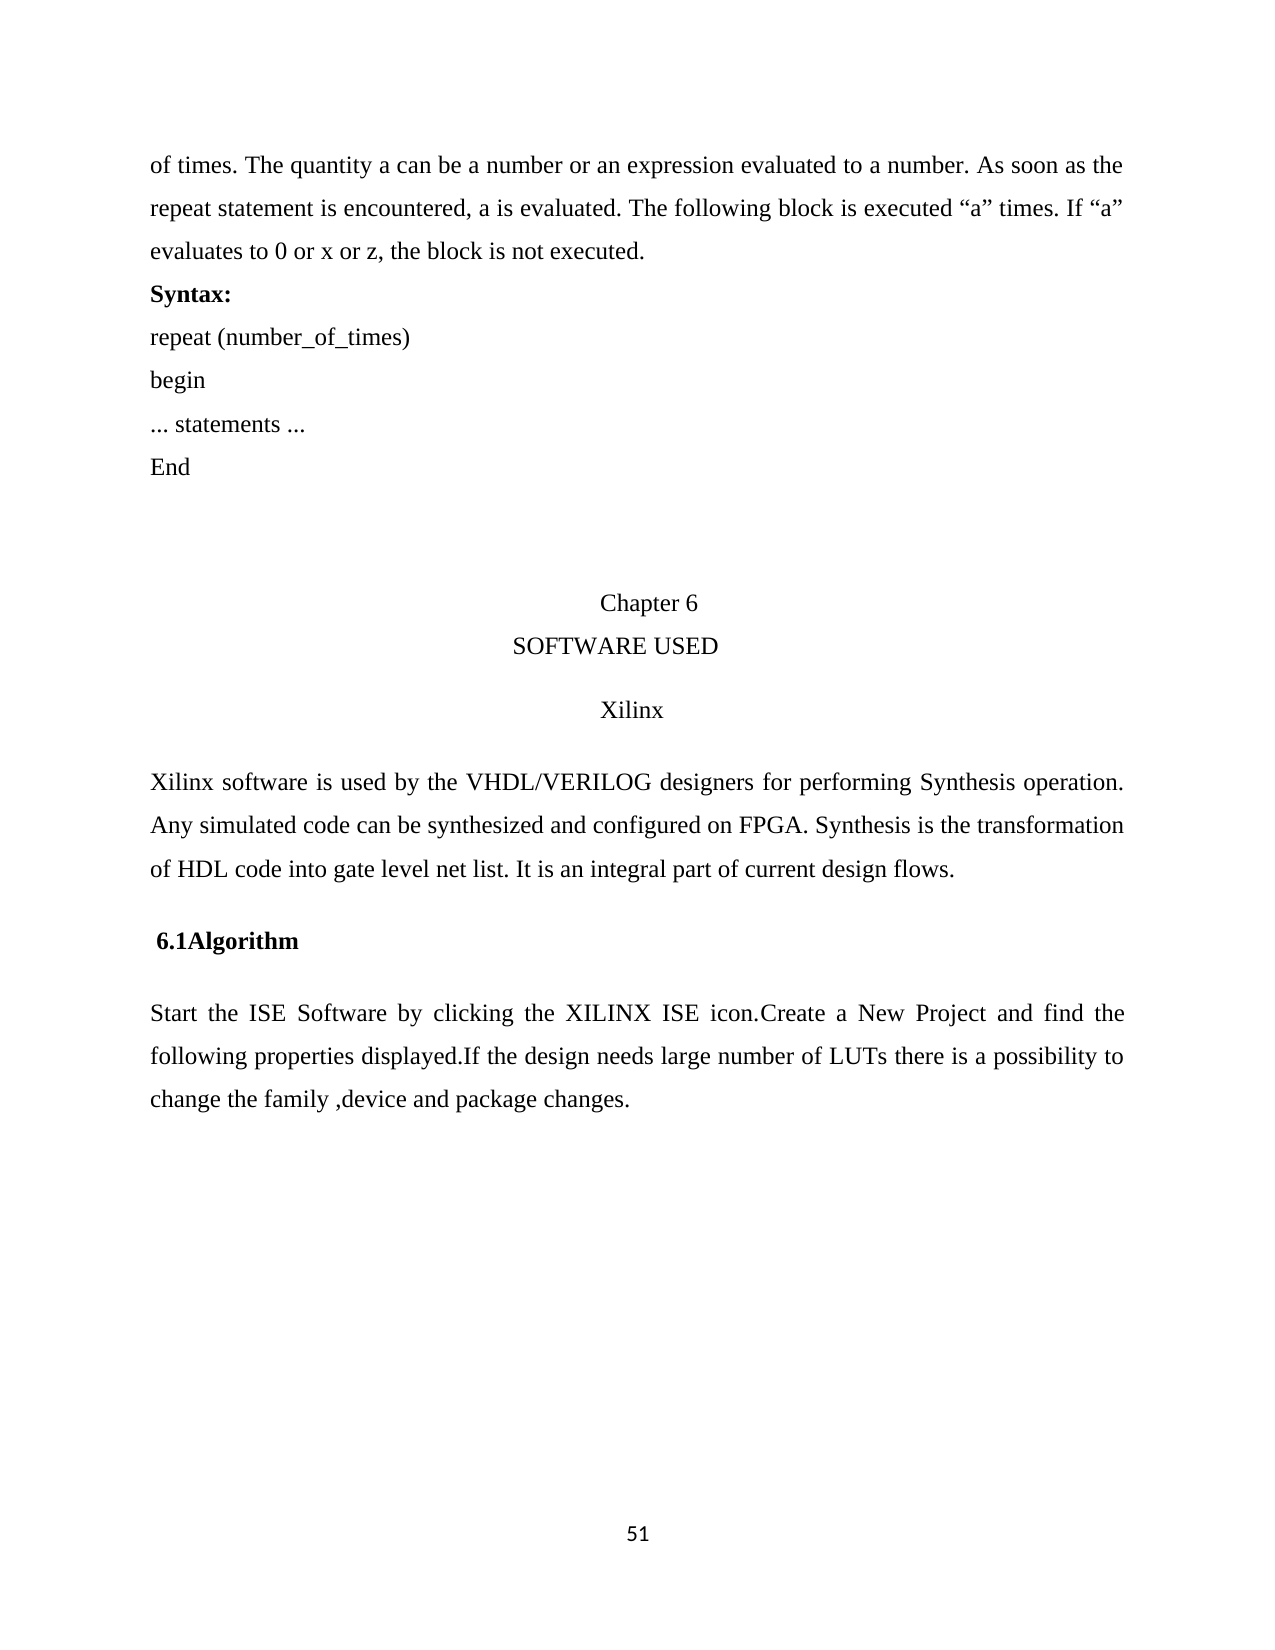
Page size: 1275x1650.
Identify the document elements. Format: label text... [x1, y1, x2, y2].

text End [150, 452, 1125, 481]
subtitle Chapter 6 [525, 588, 1125, 617]
subtitle Xilinx software is used by the VHDL/VERILOG designers for performing Synthesis operation. Any simulated code can be synthesized and configured on FPGA. Synthesis is the transformation of HDL code into gate level net list. It is an integral part of current design flows. [150, 767, 1125, 882]
subtitle Start the ISE Software by clicking the XILINX ISE icon.Create a New Project and find the following properties displayed.If the design needs large number of LUTs there is a possibility to change the family ,device and package changes. [150, 998, 1125, 1113]
text Xilinx [525, 695, 1125, 724]
text begin [150, 366, 1125, 394]
text Syntax: [150, 279, 1125, 308]
text ... statements ... [150, 409, 1125, 437]
text repeat (number_of_times) [150, 322, 1125, 351]
subtitle 6.1Algorithm [150, 926, 1125, 955]
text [150, 150, 1125, 265]
text SOFTWARE USED [450, 631, 1125, 660]
